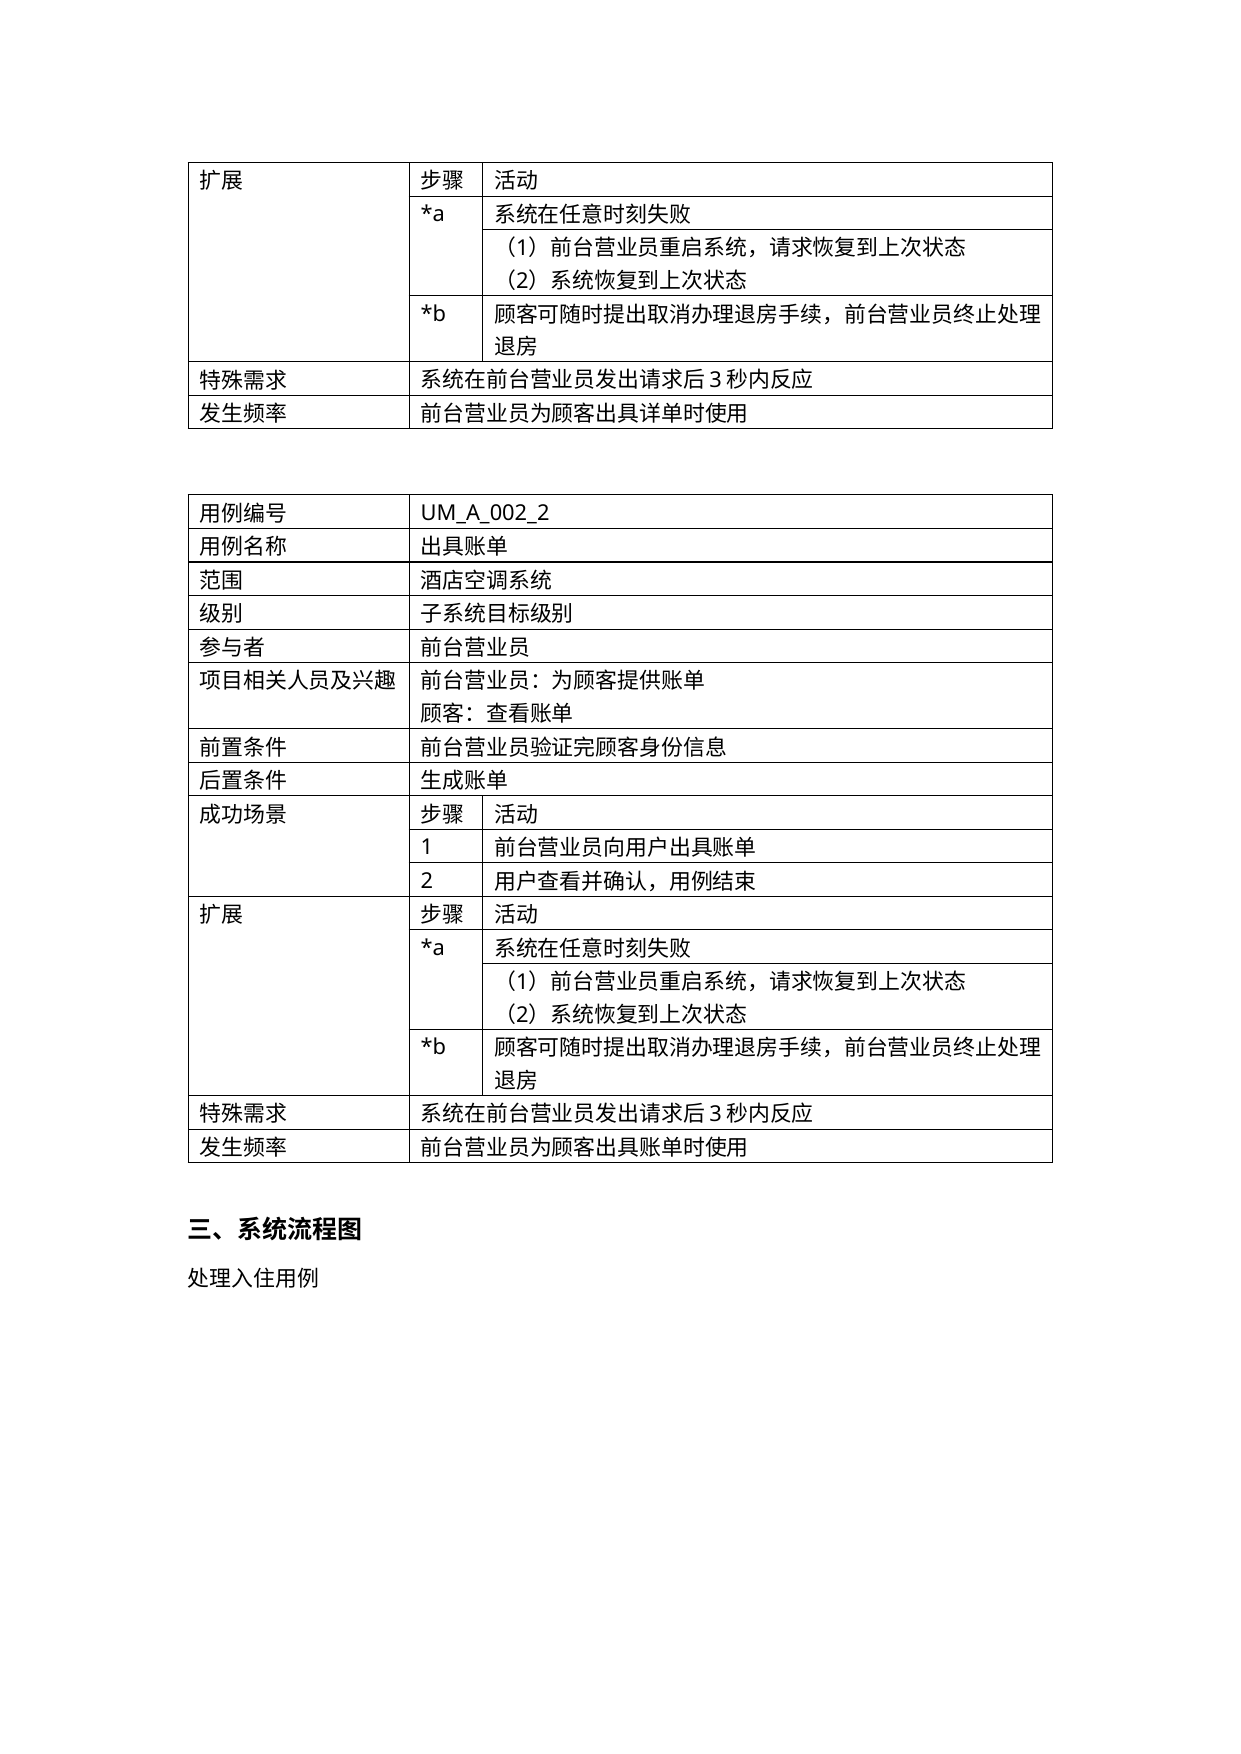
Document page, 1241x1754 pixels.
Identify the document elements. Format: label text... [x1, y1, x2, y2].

table_cell 2 [410, 863, 482, 896]
table_cell *b [410, 1030, 482, 1095]
table_cell 酒店空调系统 [410, 563, 1052, 595]
table_cell 扩展 [189, 897, 409, 1095]
text 处理入住用例 [187, 1261, 1053, 1293]
table_cell *a [410, 930, 482, 1029]
table_cell 1 [410, 830, 482, 862]
table_cell 用户查看并确认，用例结束 [483, 863, 1052, 896]
text 三、系统流程图 [187, 1196, 1053, 1261]
table_cell 前台营业员 [410, 630, 1052, 662]
table_cell 后置条件 [189, 763, 409, 795]
table_cell 扩展 [189, 163, 409, 361]
table_cell 活动 [483, 163, 1052, 196]
table_cell 发生频率 [189, 396, 409, 428]
table_cell （1）前台营业员重启系统，请求恢复到上次状态 （2）系统恢复到上次状态 [483, 230, 1052, 295]
table_cell 活动 [483, 897, 1052, 929]
table_header UM_A_002_2 [410, 495, 1052, 528]
table_cell 系统在任意时刻失败 [483, 930, 1052, 963]
table_cell 前置条件 [189, 729, 409, 762]
table_cell 用例名称 [189, 529, 409, 561]
table_cell （1）前台营业员重启系统，请求恢复到上次状态 （2）系统恢复到上次状态 [483, 964, 1052, 1029]
table_cell 顾客可随时提出取消办理退房手续，前台营业员终止处理退房 [483, 1030, 1052, 1095]
table_cell 参与者 [189, 630, 409, 662]
table_cell 特殊需求 [189, 362, 409, 395]
table_cell 生成账单 [410, 763, 1052, 795]
table_cell 系统在任意时刻失败 [483, 197, 1052, 229]
table_cell 前台营业员向用户出具账单 [483, 830, 1052, 862]
table_cell 系统在前台营业员发出请求后3秒内反应 [410, 1096, 1052, 1128]
table_cell 发生频率 [189, 1130, 409, 1162]
table_cell 出具账单 [410, 529, 1052, 561]
table_cell 范围 [189, 563, 409, 595]
table_cell 前台营业员验证完顾客身份信息 [410, 729, 1052, 762]
table_cell 特殊需求 [189, 1096, 409, 1128]
table_cell 子系统目标级别 [410, 596, 1052, 628]
table_cell 项目相关人员及兴趣 [189, 663, 409, 728]
table_cell 顾客可随时提出取消办理退房手续，前台营业员终止处理退房 [483, 296, 1052, 361]
table_cell 成功场景 [189, 796, 409, 896]
table_header 用例编号 [189, 495, 409, 528]
table_cell 步骤 [410, 897, 482, 929]
table_cell 前台营业员为顾客出具账单时使用 [410, 1130, 1052, 1162]
table_cell 步骤 [410, 796, 482, 829]
table_cell 活动 [483, 796, 1052, 829]
table_cell 步骤 [410, 163, 482, 196]
table_cell 系统在前台营业员发出请求后3秒内反应 [410, 362, 1052, 395]
table_cell 前台营业员为顾客出具详单时使用 [410, 396, 1052, 428]
table_cell 前台营业员：为顾客提供账单 顾客：查看账单 [410, 663, 1052, 728]
table_cell *a [410, 197, 482, 295]
table_cell 级别 [189, 596, 409, 628]
table_cell *b [410, 296, 482, 361]
